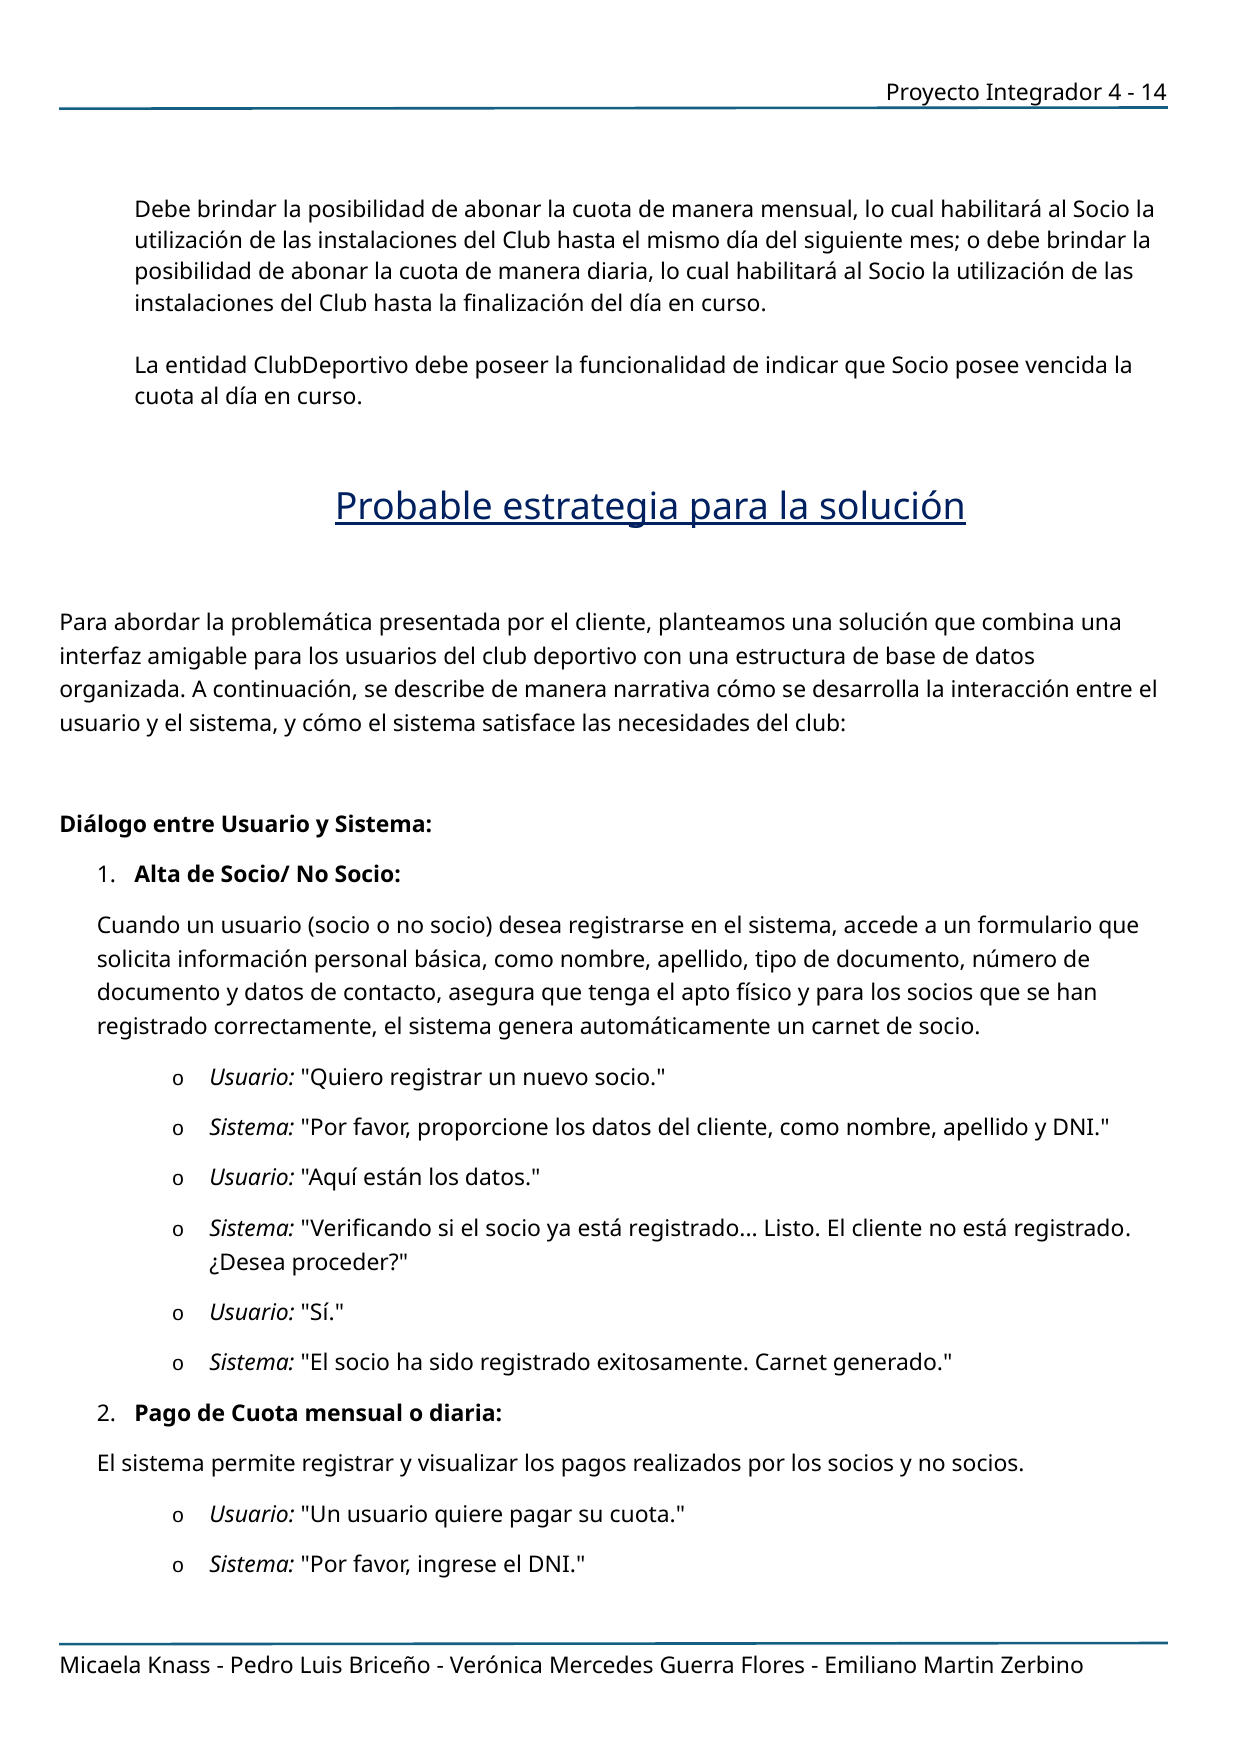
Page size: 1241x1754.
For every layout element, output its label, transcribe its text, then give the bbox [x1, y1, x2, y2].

text El sistema permite registrar y visualizar los pagos realizados por los socios y no socios. [97, 1447, 1167, 1478]
list Sistema: "El socio ha sido registrado exitosamente. Carnet generado." [172, 1346, 1167, 1377]
list Probable estrategia para la solución [134, 479, 1167, 530]
list Sistema: "Por favor, ingrese el DNI." [172, 1548, 1167, 1579]
list Usuario: "Aquí están los datos." [172, 1161, 1167, 1192]
text Para abordar la problemática presentada por el cliente, planteamos una solución que combina una interfaz amigable para los usuarios del club deportivo con una estructura de base de datos organizada. A continuación, se describe de manera narrativa cómo se desarrolla la interacción entre el usuario y el sistema, y cómo el sistema satisface las necesidades del club: [59, 606, 1167, 738]
list Usuario: "Un usuario quiere pagar su cuota." [172, 1497, 1167, 1529]
list La entidad ClubDeportivo debe poseer la funcionalidad de indicar que Socio posee vencida la cuota al día en curso. [134, 349, 1167, 411]
list Alta de Socio/ No Socio: [97, 858, 1167, 889]
list Sistema: "Verificando si el socio ya está registrado... Listo. El cliente no está registrado. ¿Desea proceder?" [172, 1212, 1167, 1277]
text Cuando un usuario (socio o no socio) desea registrarse en el sistema, accede a un formulario que solicita información personal básica, como nombre, apellido, tipo de documento, número de documento y datos de contacto, asegura que tenga el apto físico y para los socios que se han registrado correctamente, el sistema genera automáticamente un carnet de socio. [97, 909, 1167, 1041]
list Pago de Cuota mensual o diaria: [97, 1397, 1167, 1428]
list Sistema: "Por favor, proporcione los datos del cliente, como nombre, apellido y DNI." [172, 1111, 1167, 1142]
list Usuario: "Sí." [172, 1296, 1167, 1327]
text Diálogo entre Usuario y Sistema: [59, 808, 1167, 839]
list Debe brindar la posibilidad de abonar la cuota de manera mensual, lo cual habilitará al Socio la utilización de las instalaciones del Club hasta el mismo día del siguiente mes; o debe brindar la posibilidad de abonar la cuota de manera diaria, lo cual habilitará al Socio la utilización de las instalaciones del Club hasta la finalización del día en curso. [134, 193, 1167, 318]
list Usuario: "Quiero registrar un nuevo socio." [172, 1060, 1167, 1092]
